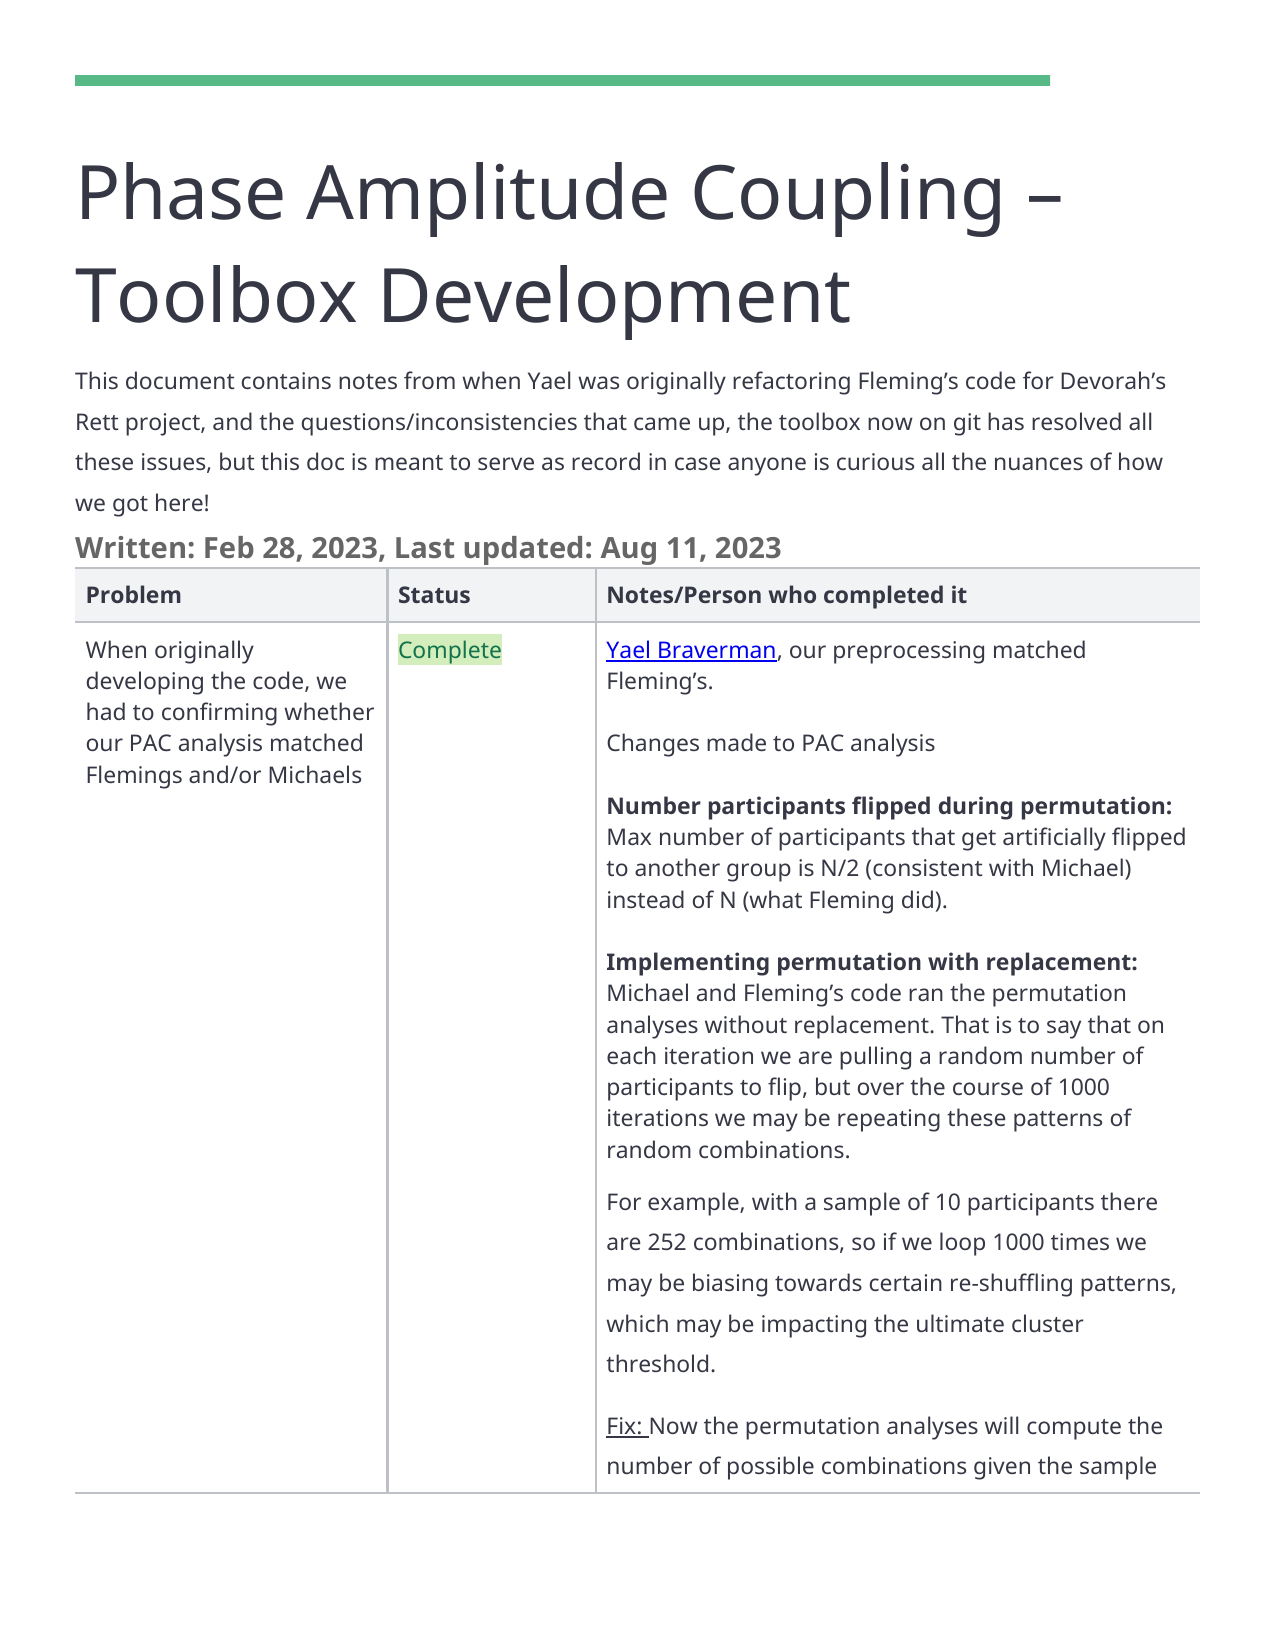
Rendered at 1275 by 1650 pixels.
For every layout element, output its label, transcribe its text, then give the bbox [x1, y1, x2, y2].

subtitle Written: Feb 28, 2023, Last updated: Aug 11, 2023 [75, 527, 1200, 567]
table_cell [389, 623, 595, 1492]
text This document contains notes from when Yael was originally refactoring Fleming’s code for Devorah’s Rett project, and the questions/inconsistencies that came up, the toolbox now on git has resolved all these issues, but this doc is meant to serve as record in case anyone is curious all the nuances of how we got here! [75, 365, 1200, 518]
table_header Status [389, 569, 595, 621]
title Phase Amplitude Coupling – Toolbox Development [75, 139, 1200, 344]
table_header Problem [75, 569, 386, 621]
picture [75, 75, 1050, 86]
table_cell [597, 623, 1200, 1492]
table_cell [75, 623, 386, 1492]
table_header Notes/Person who completed it [597, 569, 1200, 621]
